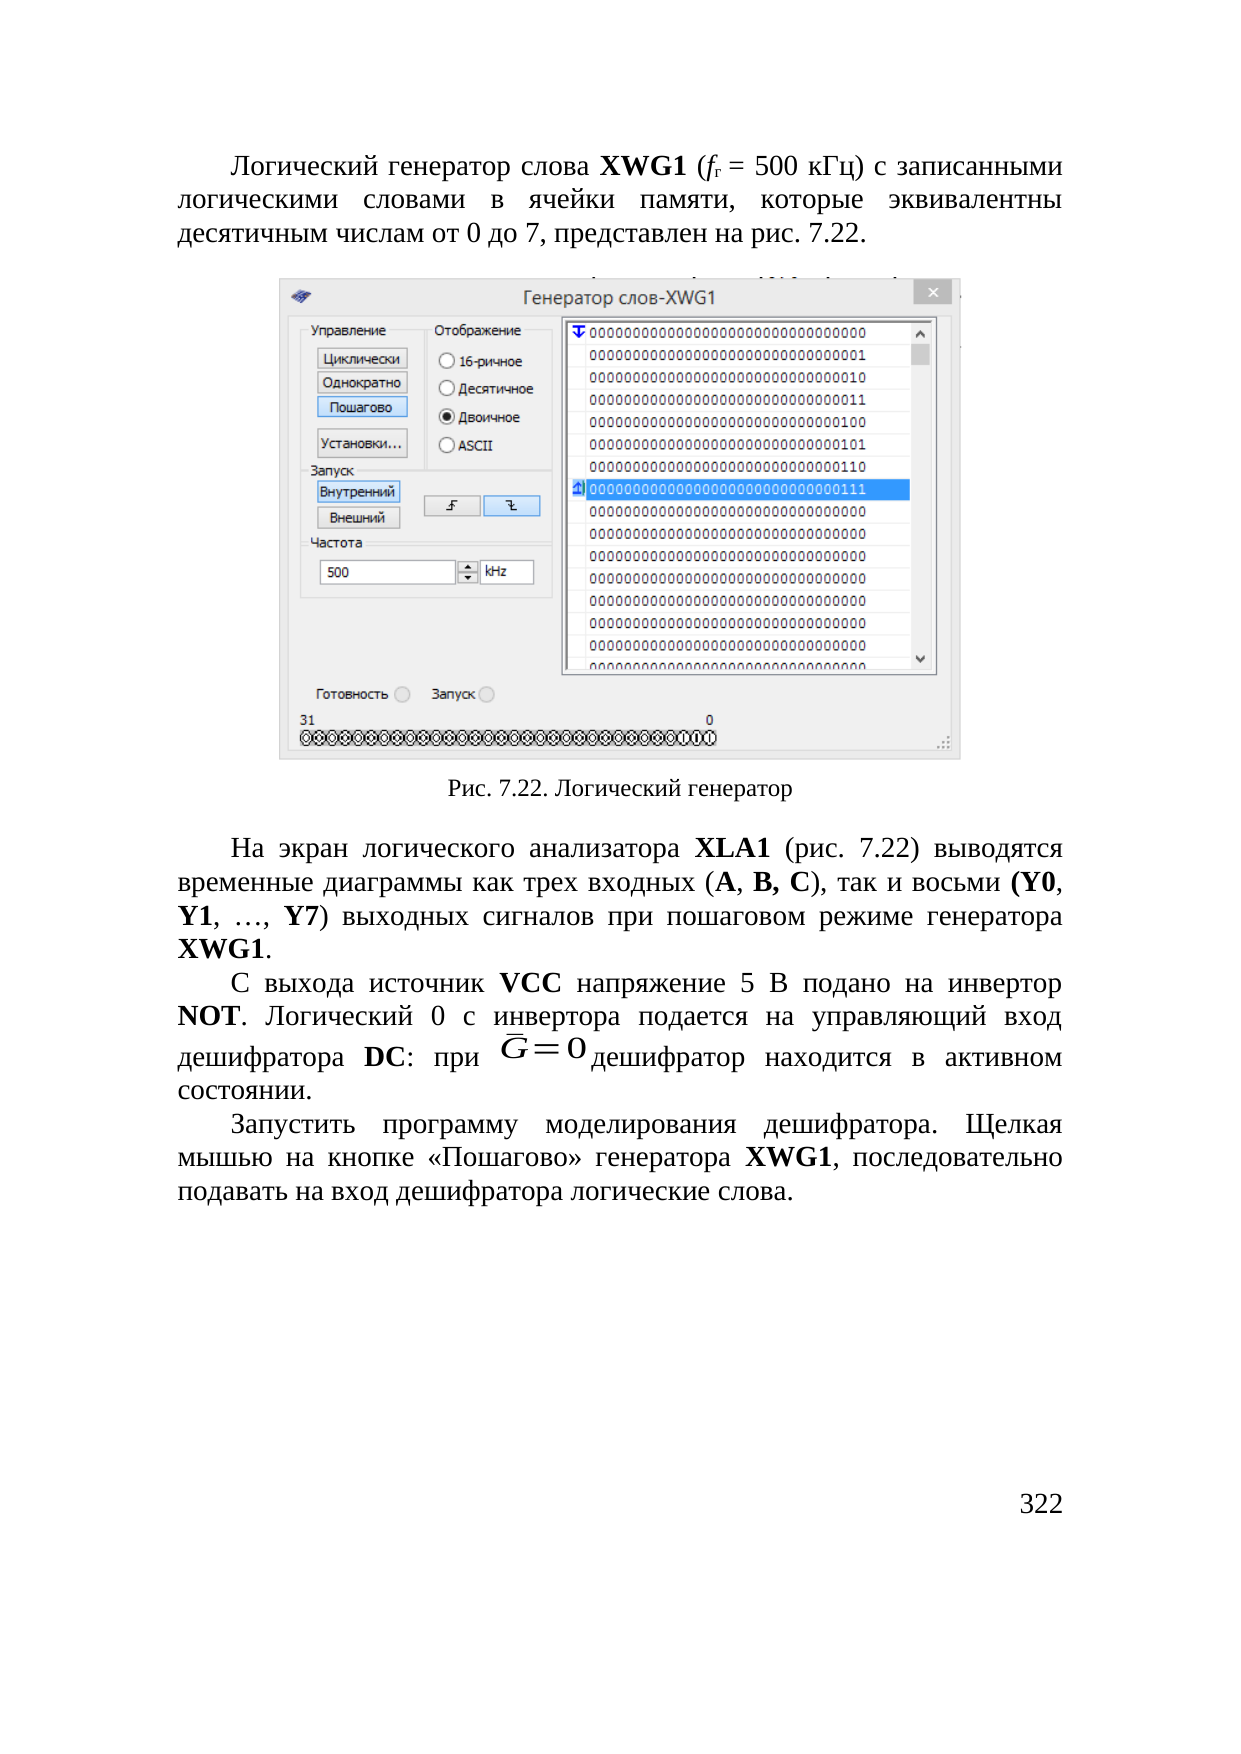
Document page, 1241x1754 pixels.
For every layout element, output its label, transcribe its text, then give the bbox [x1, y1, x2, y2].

picture [279, 277, 962, 761]
text Рис. 7.22. Логический генератор [177, 773, 1063, 801]
text С выхода источник VCC напряжение 5 В подано на инвертор NOT. Логический 0 с инвертора подается на управляющий вход дешифратора DC: при дешифратор находится в активном состоянии. [177, 965, 1063, 1106]
text Логический генератор слова XWG1 (fг = 500 кГц) с записанными логическими словами в ячейки памяти, которые эквивалентны десятичным числам от 0 до 7, представлен на рис. 7.22. [177, 148, 1063, 248]
text Запустить программу моделирования дешифратора. Щелкая мышью на кнопке «Пошагово» генератора XWG1, последовательно подавать на вход дешифратора логические слова. [177, 1106, 1063, 1207]
text На экран логического анализатора XLA1 (рис. 7.22) выводятся временные диаграммы как трех входных (А, В, С), так и восьми (Y0, Y1, …, Y7) выходных сигналов при пошаговом режиме генератора XWG1. [177, 831, 1063, 965]
